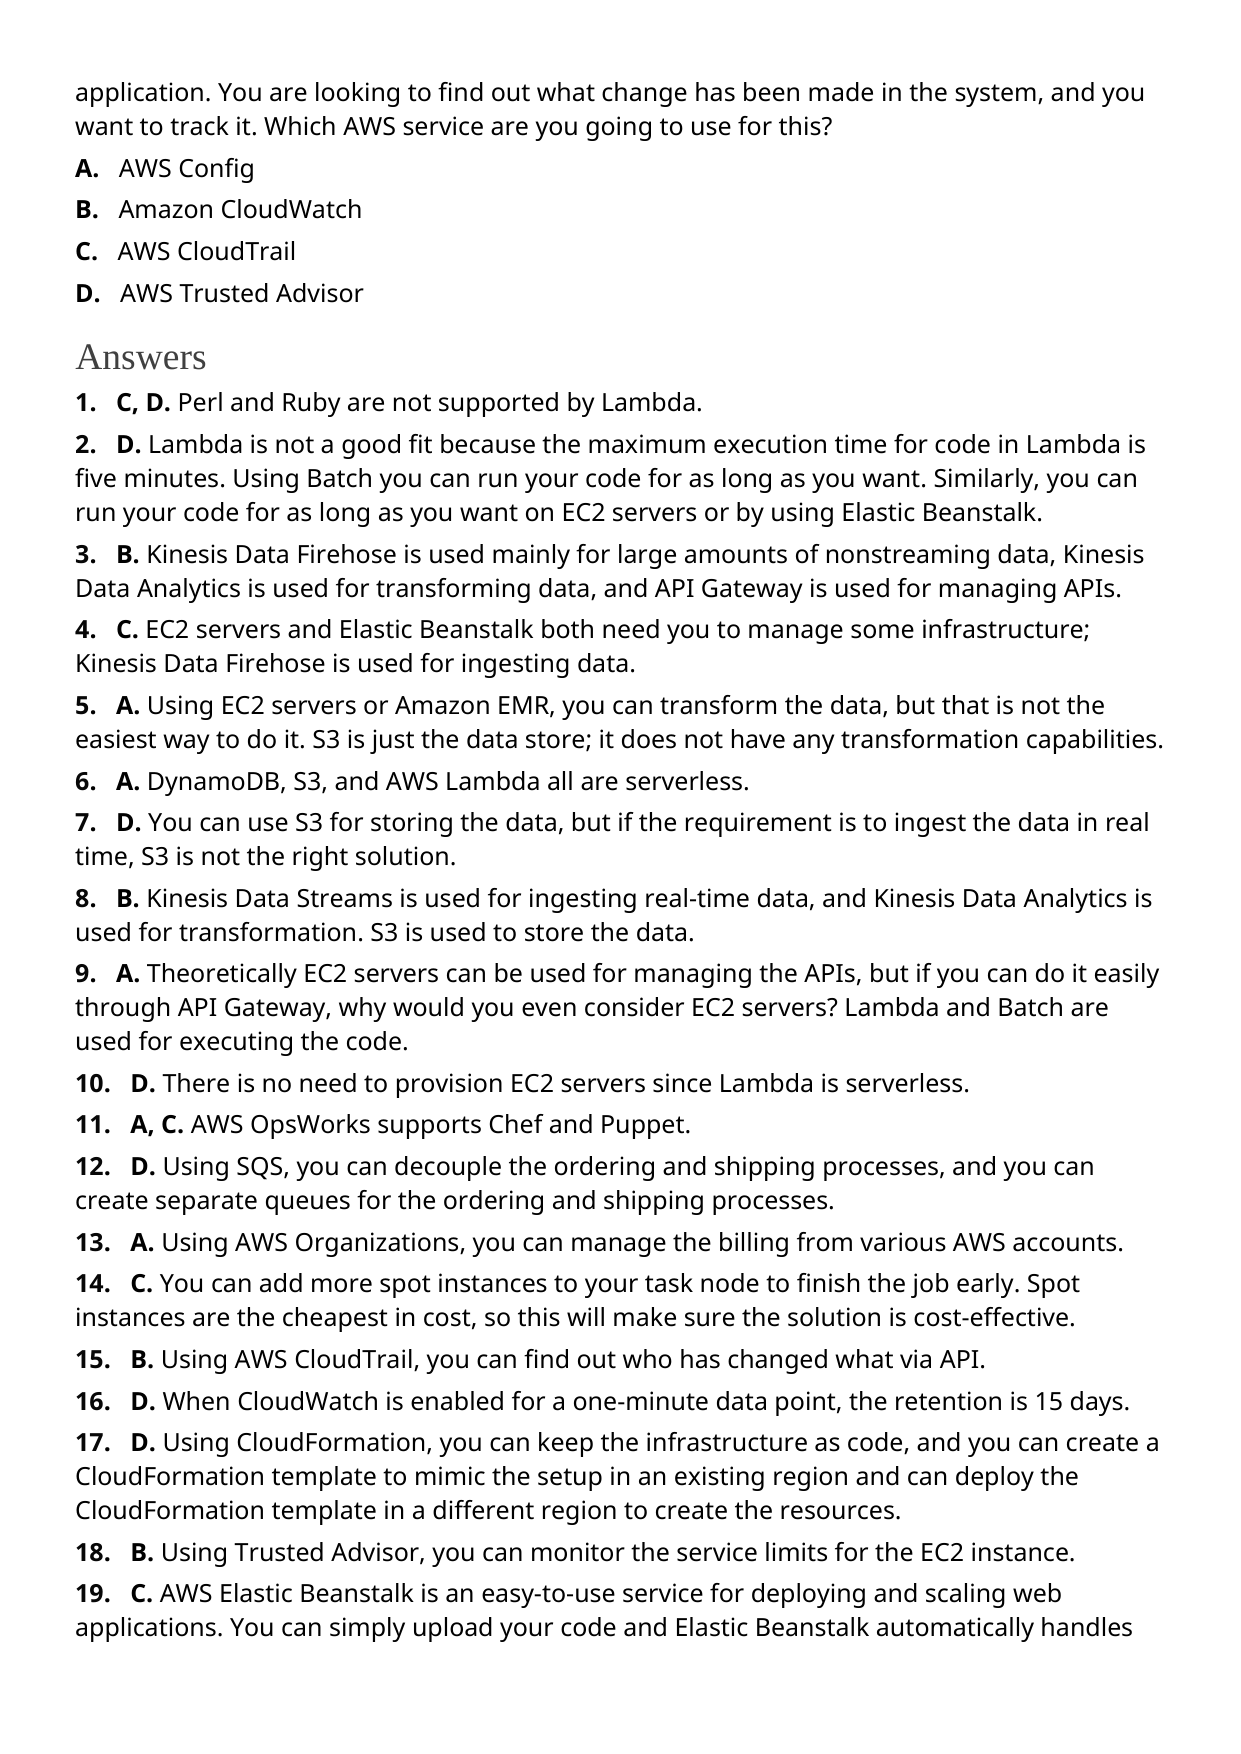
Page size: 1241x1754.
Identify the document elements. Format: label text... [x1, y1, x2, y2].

text 14. C. You can add more spot instances to your task node to finish the job early. Spot instances are the cheapest in cost, so this will make sure the solution is cost-effective. [75, 1266, 1165, 1334]
text 8. B. Kinesis Data Streams is used for ingesting real-time data, and Kinesis Data Analytics is used for transformation. S3 is used to store the data. [75, 880, 1165, 948]
text 4. C. EC2 servers and Elastic Beanstalk both need you to manage some infrastructure; Kinesis Data Firehose is used for ingesting data. [75, 612, 1165, 680]
text 3. B. Kinesis Data Firehose is used mainly for large amounts of nonstreaming data, Kinesis Data Analytics is used for transforming data, and API Gateway is used for managing APIs. [75, 536, 1165, 604]
text 2. D. Lambda is not a good fit because the maximum execution time for code in Lambda is five minutes. Using Batch you can run your code for as long as you want. Similarly, you can run your code for as long as you want on EC2 servers or by using Elastic Beanstalk. [75, 427, 1165, 529]
text A. AWS Config [75, 151, 1165, 185]
text 1. C, D. Perl and Ruby are not supported by Lambda. [75, 385, 1165, 419]
text D. AWS Trusted Advisor [75, 275, 1165, 309]
text 16. D. When CloudWatch is enabled for a one-minute data point, the retention is 15 days. [75, 1383, 1165, 1417]
text 6. A. DynamoDB, S3, and AWS Lambda all are serverless. [75, 763, 1165, 797]
text 18. B. Using Trusted Advisor, you can monitor the service limits for the EC2 instance. [75, 1534, 1165, 1568]
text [75, 1576, 1165, 1644]
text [75, 75, 1165, 143]
text 11. A, C. AWS OpsWorks supports Chef and Puppet. [75, 1107, 1165, 1141]
text 12. D. Using SQS, you can decouple the ordering and shipping processes, and you can create separate queues for the ordering and shipping processes. [75, 1149, 1165, 1217]
text 10. D. There is no need to provision EC2 servers since Lambda is serverless. [75, 1066, 1165, 1100]
text 15. B. Using AWS CloudTrail, you can find out who has changed what via API. [75, 1342, 1165, 1376]
text 7. D. You can use S3 for storing the data, but if the requirement is to ingest the data in real time, S3 is not the right solution. [75, 805, 1165, 873]
text 13. A. Using AWS Organizations, you can manage the billing from various AWS accounts. [75, 1224, 1165, 1258]
text B. Amazon CloudWatch [75, 192, 1165, 226]
text C. AWS CloudTrail [75, 234, 1165, 268]
text 5. A. Using EC2 servers or Amazon EMR, you can transform the data, but that is not the easiest way to do it. S3 is just the data store; it does not have any transformation capabilities. [75, 687, 1165, 756]
text Answers [75, 334, 1165, 377]
text 9. A. Theoretically EC2 servers can be used for managing the APIs, but if you can do it easily through API Gateway, why would you even consider EC2 servers? Lambda and Batch are used for executing the code. [75, 956, 1165, 1058]
text 17. D. Using CloudFormation, you can keep the infrastructure as code, and you can create a CloudFormation template to mimic the setup in an existing region and can deploy the CloudFormation template in a different region to create the resources. [75, 1425, 1165, 1527]
